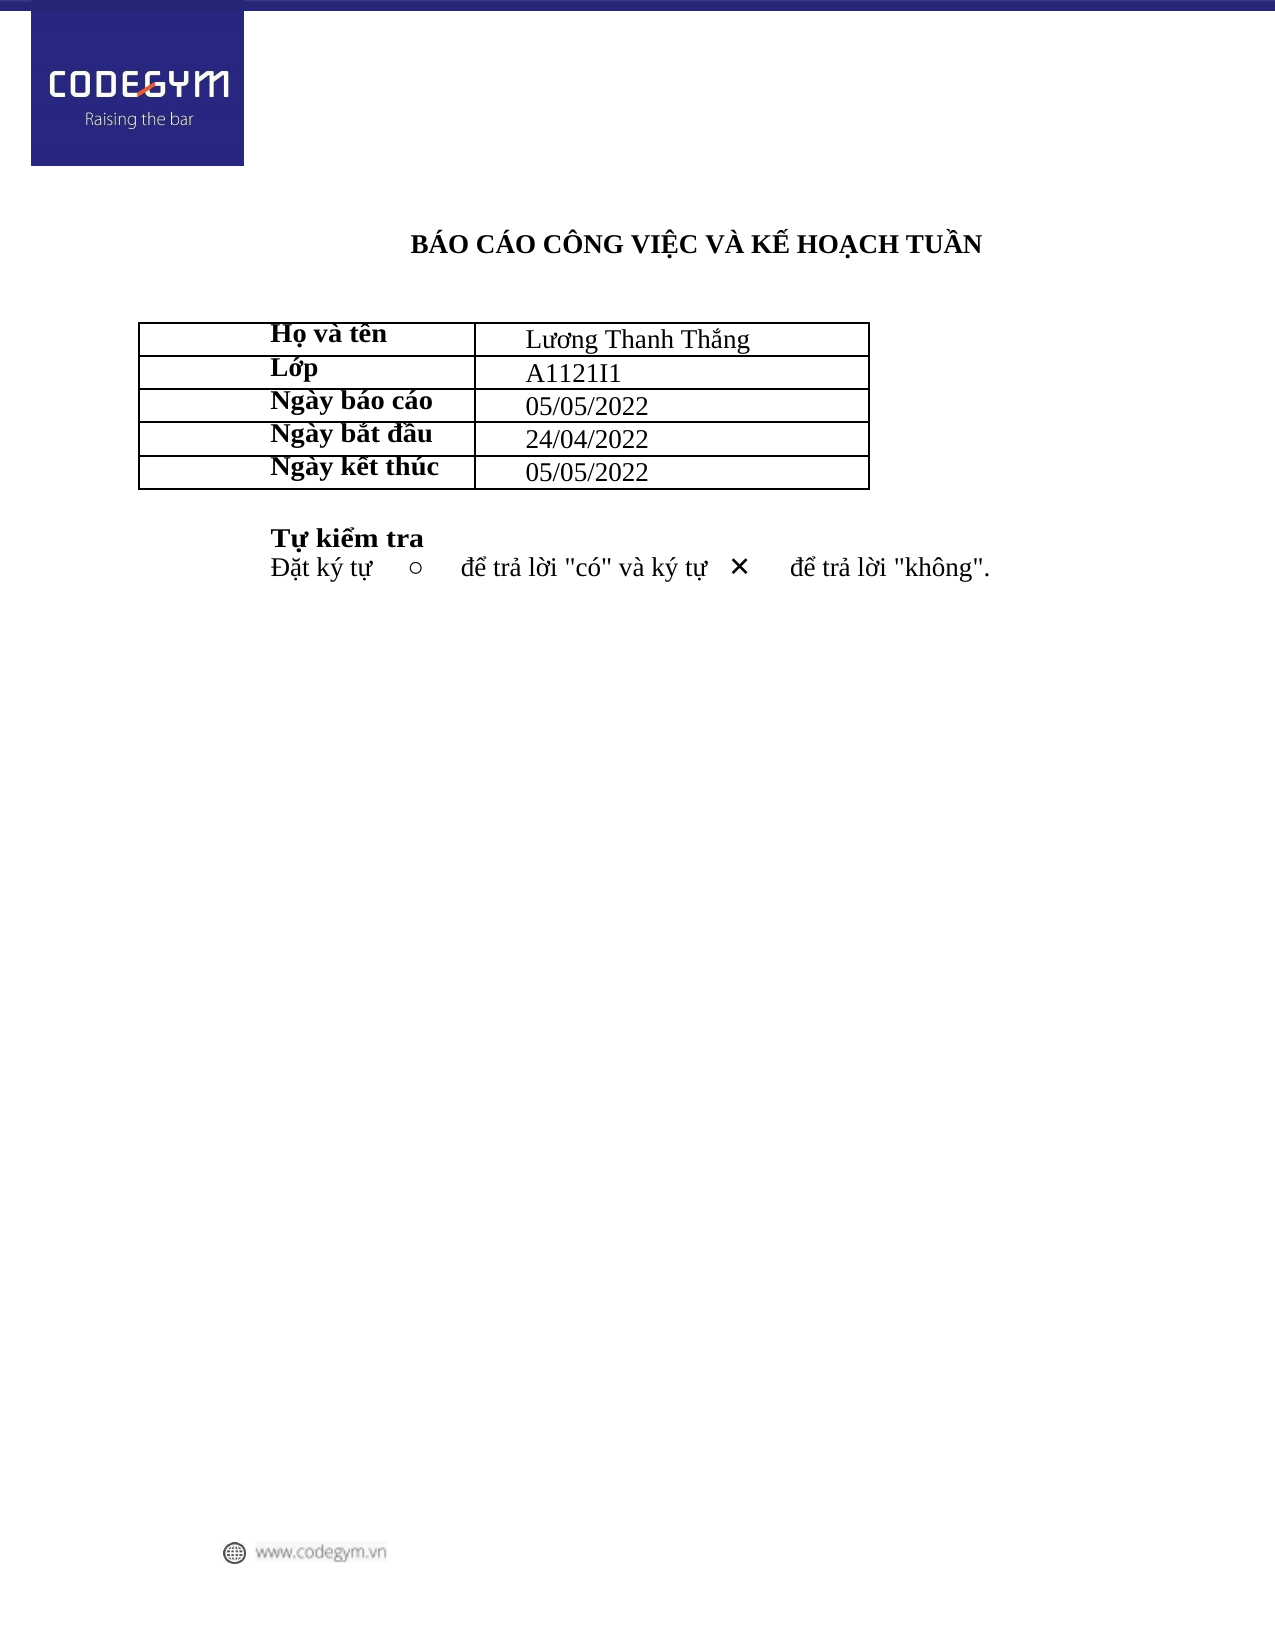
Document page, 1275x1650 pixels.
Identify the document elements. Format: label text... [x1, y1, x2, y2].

table_cell A1121I1 [476, 357, 868, 388]
table_cell 24/04/2022 [476, 423, 868, 454]
table_header Họ và tên [140, 324, 474, 355]
table_cell 05/05/2022 [476, 390, 868, 421]
table_cell Ngày báo cáo [140, 390, 474, 421]
picture [0, 0, 1275, 166]
table_cell Ngày kết thúc [140, 457, 474, 488]
table_header Lương Thanh Thắng [476, 324, 868, 355]
table_cell Lớp [140, 357, 474, 388]
text Tự kiểm tra [270, 522, 1131, 554]
picture [223, 1535, 1246, 1636]
text Đặt ký tự ○ để trả lời "có" và ký tự ✕ để trả lời "không". [270, 554, 1131, 582]
table_cell Ngày bắt đầu [140, 423, 474, 454]
table_cell 05/05/2022 [476, 457, 868, 488]
text BÁO CÁO CÔNG VIỆC VÀ KẾ HOẠCH TUẦN [266, 228, 1127, 259]
